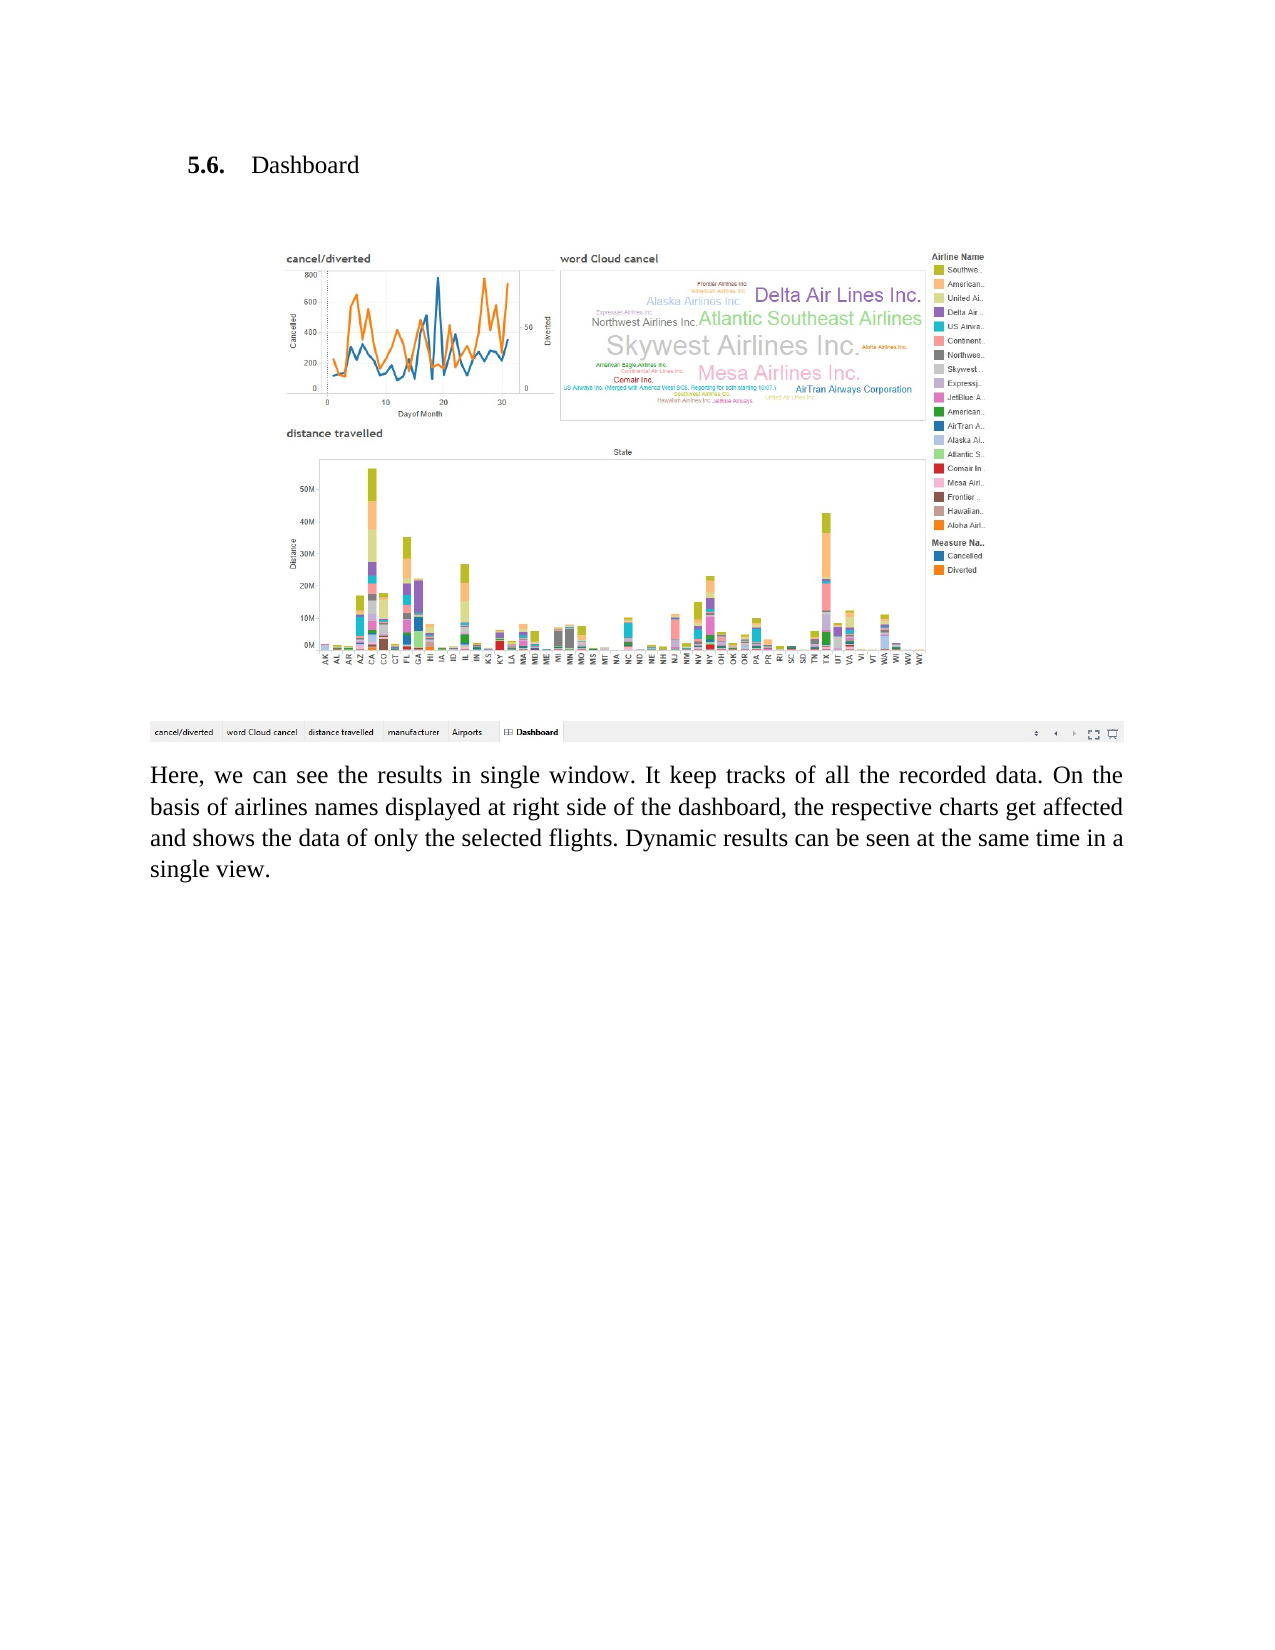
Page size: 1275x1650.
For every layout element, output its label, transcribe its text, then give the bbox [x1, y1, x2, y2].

text Here, we can see the results in single window. It keep tracks of all the recorded data. On the basis of airlines names displayed at right side of the dashboard, the respective charts get affected and shows the data of only the selected flights. Dynamic results can be seen at the same time in a single view. [150, 761, 1125, 882]
list Dashboard [187, 150, 1125, 179]
picture [150, 197, 1124, 742]
